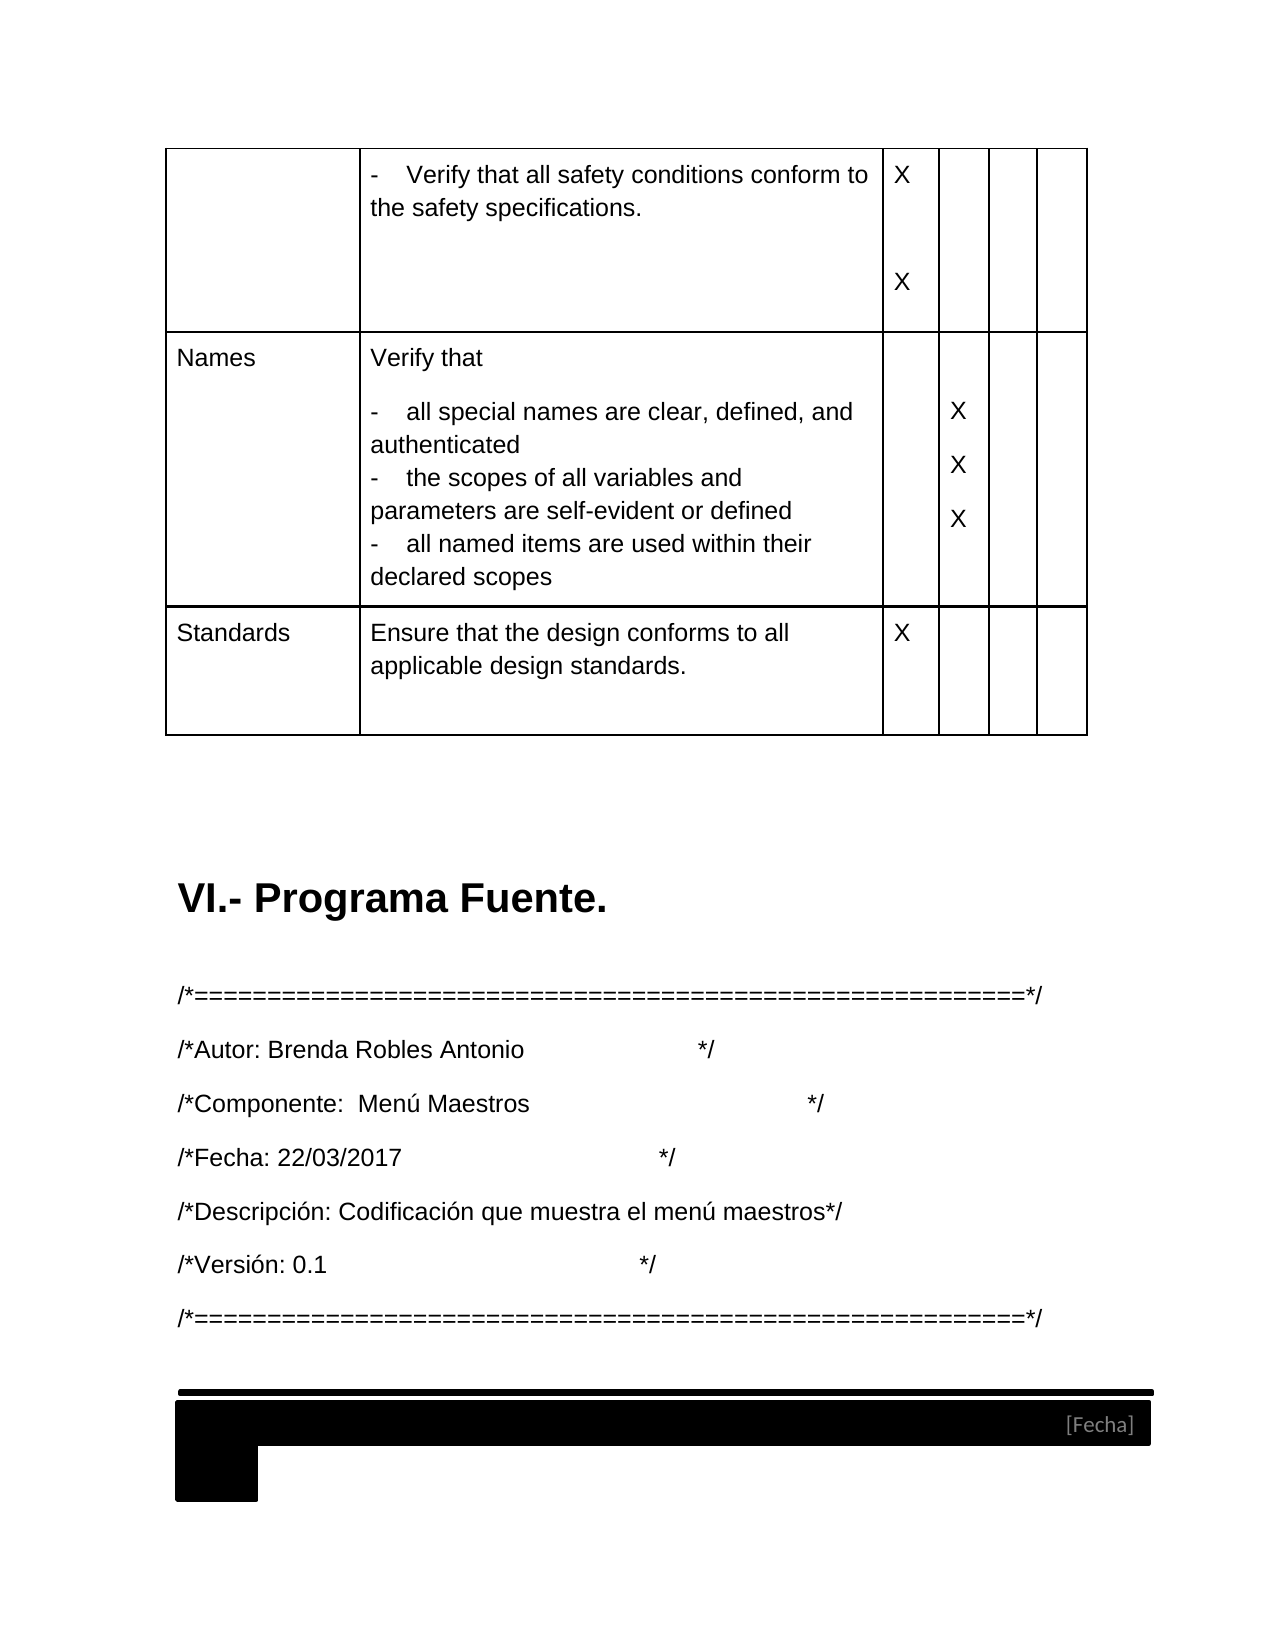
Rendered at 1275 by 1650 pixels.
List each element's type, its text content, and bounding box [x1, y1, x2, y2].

table_cell Names [167, 333, 359, 605]
table_cell X X X [884, 149, 938, 331]
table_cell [361, 149, 882, 331]
table_cell [990, 149, 1036, 331]
table_cell Verify that - all special names are clear, defined, and authenticated - the scopes of all variables and parameters are self-evident or defined - all named items are used within their declared scopes [361, 333, 882, 605]
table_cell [167, 149, 359, 331]
table_cell [940, 608, 988, 734]
text /*Componente: Menú Maestros */ [177, 1089, 1098, 1117]
table_cell [1038, 608, 1086, 734]
table_cell X [884, 608, 938, 734]
table_cell [940, 149, 988, 331]
table_cell [990, 333, 1036, 605]
table_cell [884, 333, 938, 605]
subtitle VI.- Programa Fuente. [177, 873, 1098, 921]
text /*Descripción: Codificación que muestra el menú maestros*/ [177, 1196, 1098, 1225]
text /*=========================================================*/ [177, 1304, 1098, 1333]
text /*Fecha: 22/03/2017 */ [177, 1143, 1098, 1171]
text /*Versión: 0.1 */ [177, 1250, 1098, 1279]
table_cell X X X [940, 333, 988, 605]
text /*=========================================================*/ [177, 981, 1098, 1010]
table_cell [990, 608, 1036, 734]
table_cell Ensure that the design conforms to all applicable design standards. [361, 608, 882, 734]
table_cell Standards [167, 608, 359, 734]
table_cell [1038, 333, 1086, 605]
table_cell [1038, 149, 1086, 331]
text /*Autor: Brenda Robles Antonio */ [177, 1035, 1098, 1064]
